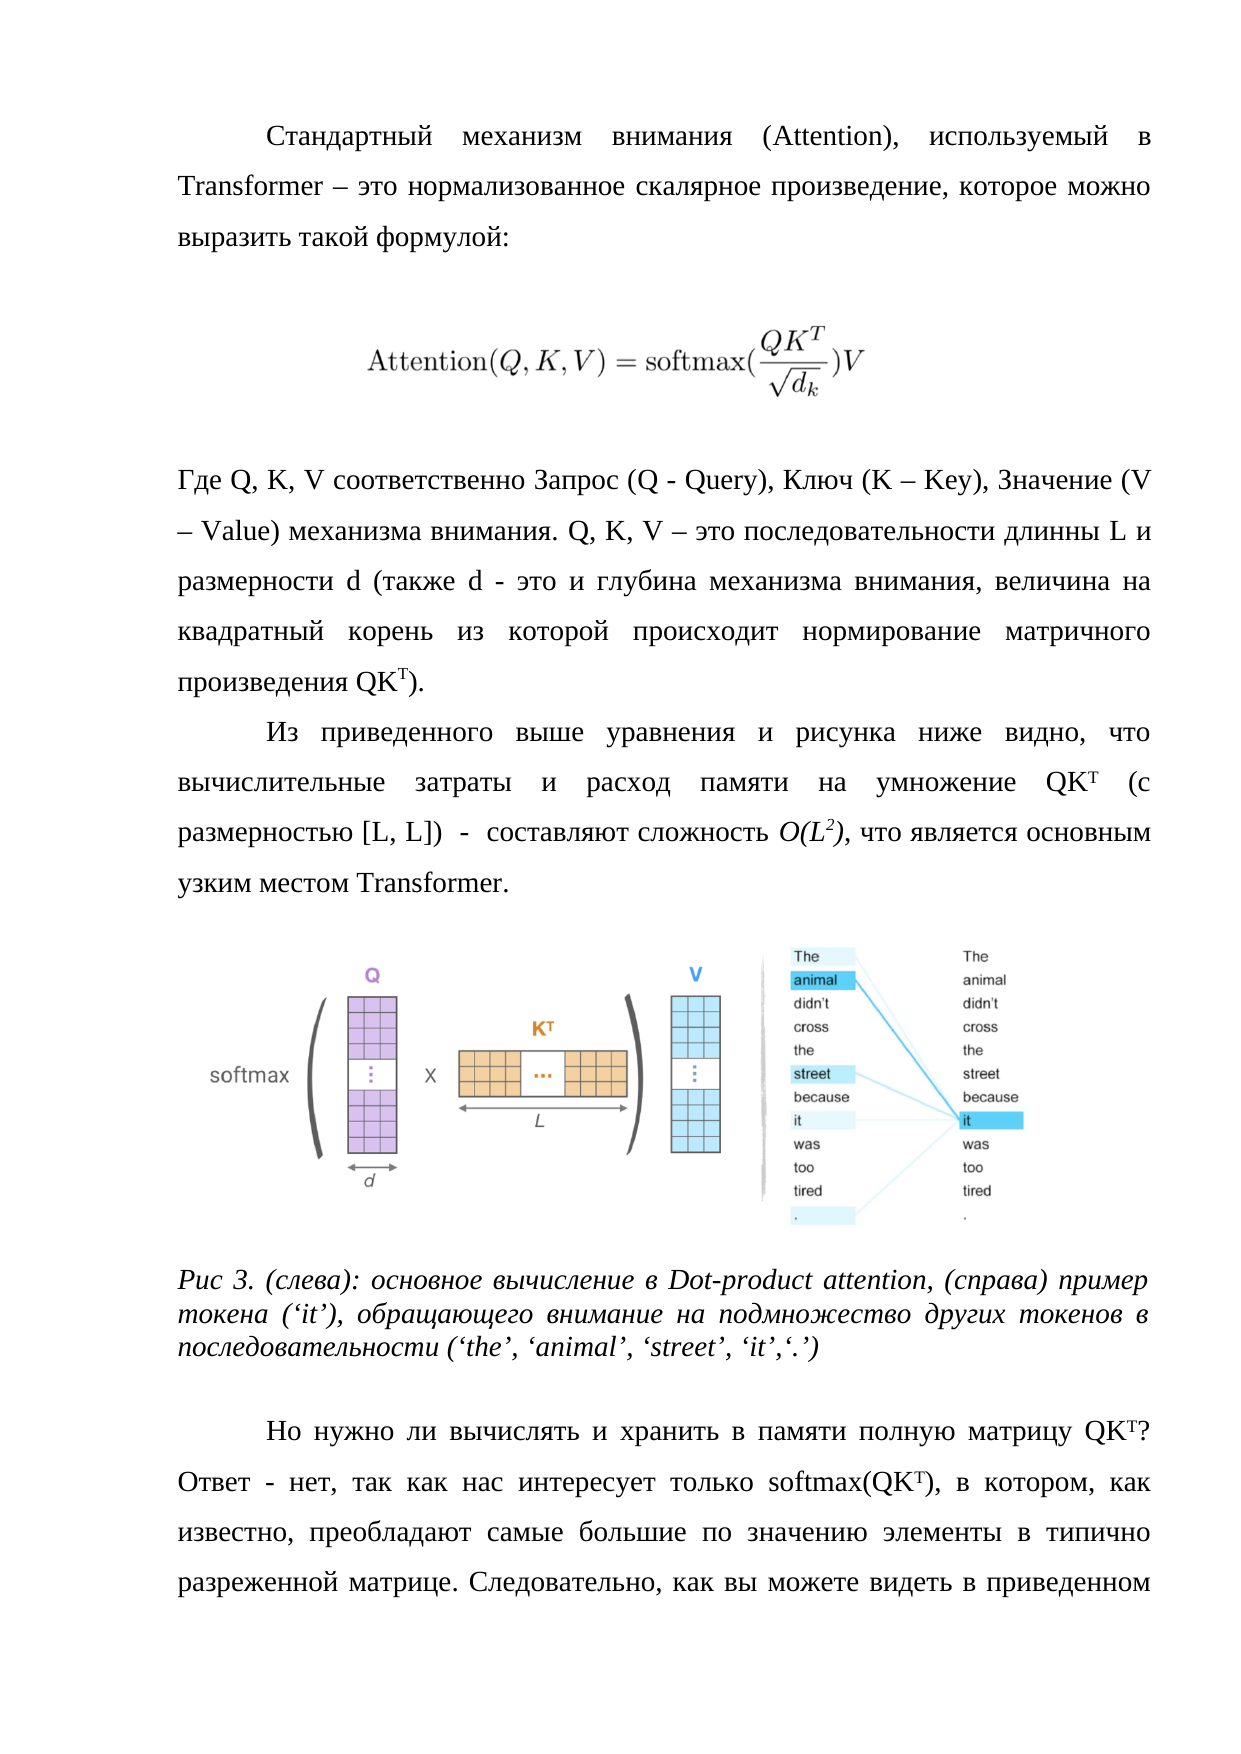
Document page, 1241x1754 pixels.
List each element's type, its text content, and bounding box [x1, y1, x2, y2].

text Из приведенного выше уравнения и рисунка ниже видно, что вычислительные затраты и расход памяти на умножение QKᵀ (с размерностью [L, L]) - составляют сложность O(L2), что является основным узким местом Transformer. [177, 714, 1152, 898]
text Рис 3. (слева): основное вычисление в Dot-product attention, (справа) пример токена (‘it’), обращающего внимание на подмножество других токенов в последовательности (‘the’, ‘animal’, ‘street’, ‘it’,‘.’) [177, 1262, 1152, 1363]
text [177, 1413, 1152, 1598]
text Стандартный механизм внимания (Attention), используемый в Transformer – это нормализованное скалярное произведение, которое можно выразить такой формулой: [177, 118, 1152, 252]
picture [339, 269, 886, 448]
picture [177, 915, 1045, 1248]
text Где Q, K, V соответственно Запрос (Q - Query), Ключ (K – Key), Значение (V – Value) механизма внимания. Q, K, V – это последовательности длинны L и размерности d (также d - это и глубина механизма внимания, величина на квадратный корень из которой происходит нормирование матричного произведения QKT). [177, 462, 1152, 697]
